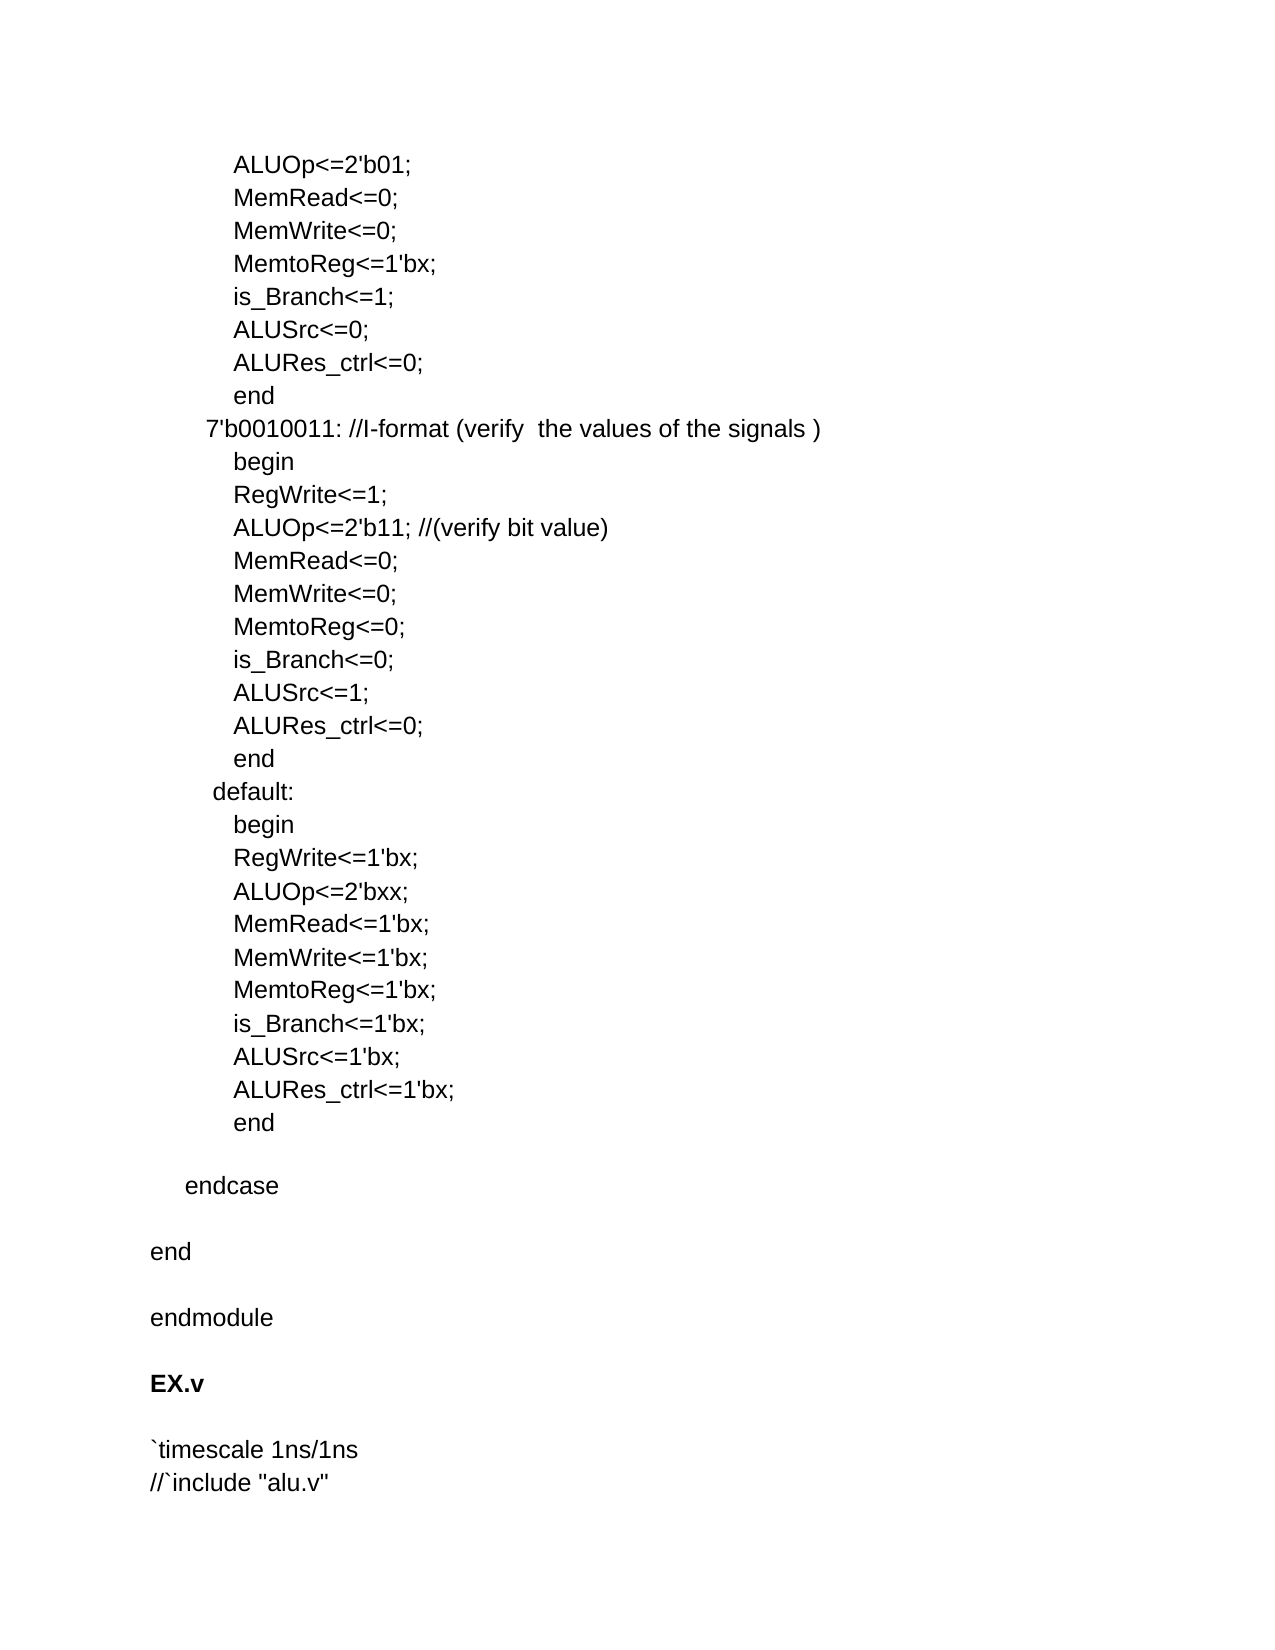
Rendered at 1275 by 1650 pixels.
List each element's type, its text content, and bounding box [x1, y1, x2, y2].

text ALURes_ctrl<=0; [150, 348, 1125, 377]
text //`include "alu.v" [150, 1468, 1125, 1497]
text MemRead<=0; [150, 546, 1125, 575]
text MemRead<=0; [150, 183, 1125, 212]
text end [150, 1108, 1125, 1136]
text ALUSrc<=0; [150, 315, 1125, 344]
text ALUSrc<=1; [150, 678, 1125, 707]
text 7'b0010011: //I-format (verify the values of the signals ) [150, 414, 1125, 443]
text MemWrite<=0; [150, 579, 1125, 608]
text MemtoReg<=1'bx; [150, 976, 1125, 1004]
text end [150, 744, 1125, 773]
text is_Branch<=0; [150, 645, 1125, 674]
text MemWrite<=1'bx; [150, 942, 1125, 971]
text begin [150, 447, 1125, 476]
text endmodule [150, 1303, 1125, 1332]
text default: [150, 777, 1125, 806]
text MemtoReg<=0; [150, 612, 1125, 641]
text is_Branch<=1'bx; [150, 1008, 1125, 1037]
text RegWrite<=1; [150, 480, 1125, 509]
text end [150, 381, 1125, 410]
text ALUOp<=2'b11; //(verify bit value) [150, 513, 1125, 542]
text ALURes_ctrl<=1'bx; [150, 1074, 1125, 1103]
text ALUOp<=2'b01; [150, 150, 1125, 179]
text MemtoReg<=1'bx; [150, 249, 1125, 278]
text ALUSrc<=1'bx; [150, 1042, 1125, 1070]
text MemWrite<=0; [150, 216, 1125, 245]
text MemRead<=1'bx; [150, 909, 1125, 938]
text begin [150, 810, 1125, 839]
text ALURes_ctrl<=0; [150, 711, 1125, 740]
text end [150, 1237, 1125, 1266]
text EX.v [150, 1369, 1125, 1398]
text ALUOp<=2'bxx; [150, 876, 1125, 905]
text RegWrite<=1'bx; [150, 843, 1125, 872]
text is_Branch<=1; [150, 282, 1125, 311]
text endcase [150, 1171, 1125, 1199]
text `timescale 1ns/1ns [150, 1435, 1125, 1464]
